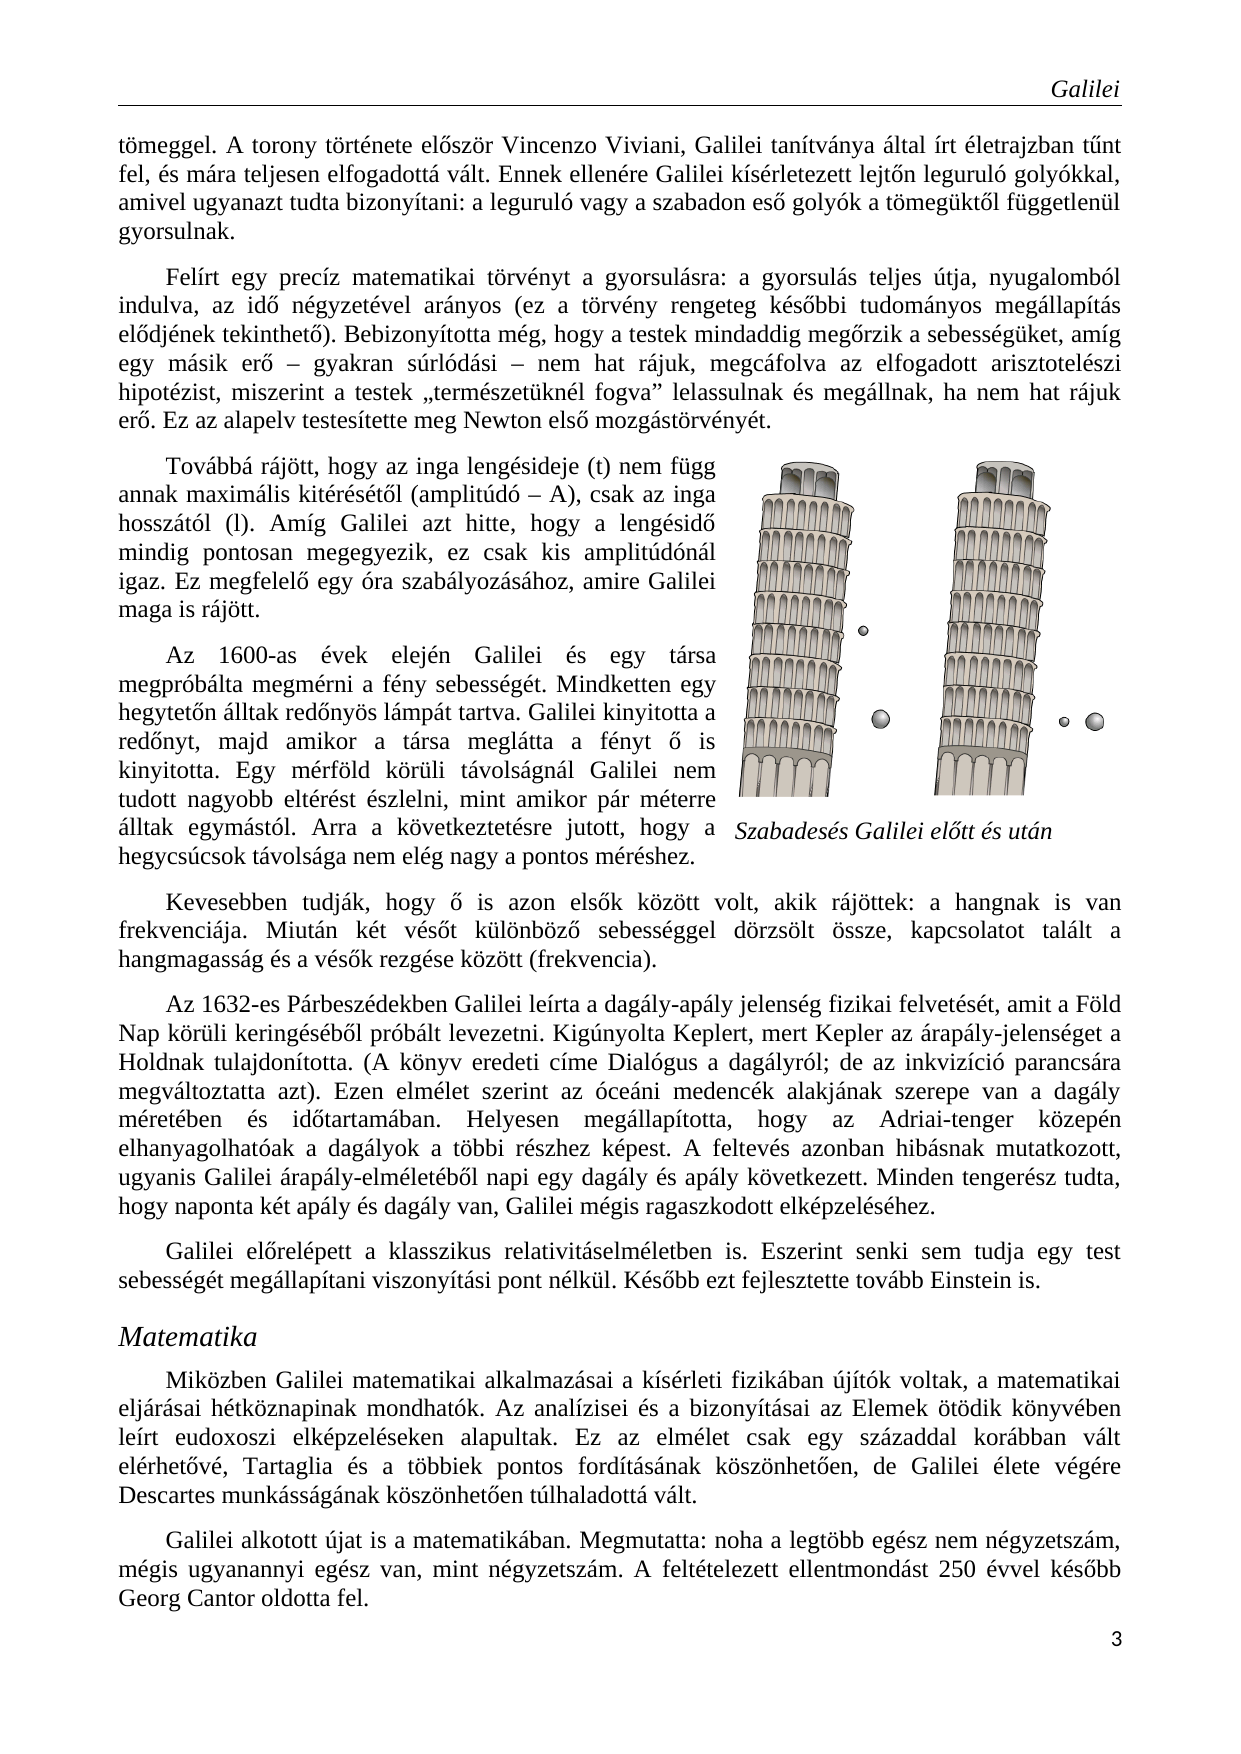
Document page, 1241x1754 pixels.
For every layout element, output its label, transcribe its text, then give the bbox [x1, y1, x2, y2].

text Az 1600-as évek elején Galilei és egy társa megpróbálta megmérni a fény sebességét. Mindketten egy hegytetőn álltak redőnyös lámpát tartva. Galilei kinyitotta a redőnyt, majd amikor a társa meglátta a fényt ő is kinyitotta. Egy mérföld körüli távolságnál Galilei nem tudott nagyobb eltérést észlelni, mint amikor pár méterre álltak egymástól. Arra a következtetésre jutott, hogy a hegycsúcsok távolsága nem elég nagy a pontos méréshez. [118, 640, 1122, 870]
text Felírt egy precíz matematikai törvényt a gyorsulásra: a gyorsulás teljes útja, nyugalomból indulva, az idő négyzetével arányos (ez a törvény rengeteg későbbi tudományos megállapítás elődjének tekinthető). Bebizonyította még, hogy a testek mindaddig megőrzik a sebességüket, amíg egy másik erő – gyakran súrlódási – nem hat rájuk, megcáfolva az elfogadott arisztotelészi hipotézist, miszerint a testek „természetüknél fogva” lelassulnak és megállnak, ha nem hat rájuk erő. Ez az alapelv testesítette meg Newton első mozgástörvényét. [118, 262, 1122, 434]
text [118, 130, 1122, 245]
text Kevesebben tudják, hogy ő is azon elsők között volt, akik rájöttek: a hangnak is van frekvenciája. Miután két vésőt különböző sebességgel dörzsölt össze, kapcsolatot talált a hangmagasság és a vésők rezgése között (frekvencia). [118, 887, 1122, 973]
subtitle Matematika [118, 1319, 1122, 1352]
text Galilei alkotott újat is a matematikában. Megmutatta: noha a legtöbb egész nem négyzetszám, mégis ugyanannyi egész van, mint négyzetszám. A feltételezett ellentmondást 250 évvel később Georg Cantor oldotta fel. [118, 1525, 1122, 1611]
picture [734, 452, 1119, 803]
text Az 1632-es Párbeszédekben Galilei leírta a dagály-apály jelenség fizikai felvetését, amit a Föld Nap körüli keringéséből próbált levezetni. Kigúnyolta Keplert, mert Kepler az árapály-jelenséget a Holdnak tulajdonította. (A könyv eredeti címe Dialógus a dagályról; de az inkvizíció parancsára megváltoztatta azt). Ezen elmélet szerint az óceáni medencék alakjának szerepe van a dagály méretében és időtartamában. Helyesen megállapította, hogy az Adriai-tenger közepén elhanyagolhatóak a dagályok a többi részhez képest. A feltevés azonban hibásnak mutatkozott, ugyanis Galilei árapály-elméletéből napi egy dagály és apály következett. Minden tengerész tudta, hogy naponta két apály és dagály van, Galilei mégis ragaszkodott elképzeléséhez. [118, 989, 1122, 1219]
text Miközben Galilei matematikai alkalmazásai a kísérleti fizikában újítók voltak, a matematikai eljárásai hétköznapinak mondhatók. Az analízisei és a bizonyításai az Elemek ötödik könyvében leírt eudoxoszi elképzeléseken alapultak. Ez az elmélet csak egy századdal korábban vált elérhetővé, Tartaglia és a többiek pontos fordításának köszönhetően, de Galilei élete végére Descartes munkásságának köszönhetően túlhaladottá vált. [118, 1365, 1122, 1508]
text Galilei előrelépett a klasszikus relativitáselméletben is. Eszerint senki sem tudja egy test sebességét megállapítani viszonyítási pont nélkül. Később ezt fejlesztette tovább Einstein is. [118, 1236, 1122, 1294]
text Továbbá rájött, hogy az inga lengésideje (t) nem függ annak maximális kitérésétől (amplitúdó – A), csak az inga hosszától (l). Amíg Galilei azt hitte, hogy a lengésidő mindig pontosan megegyezik, ez csak kis amplitúdónál igaz. Ez megfelelő egy óra szabályozásához, amire Galilei maga is rájött. [118, 451, 1122, 623]
